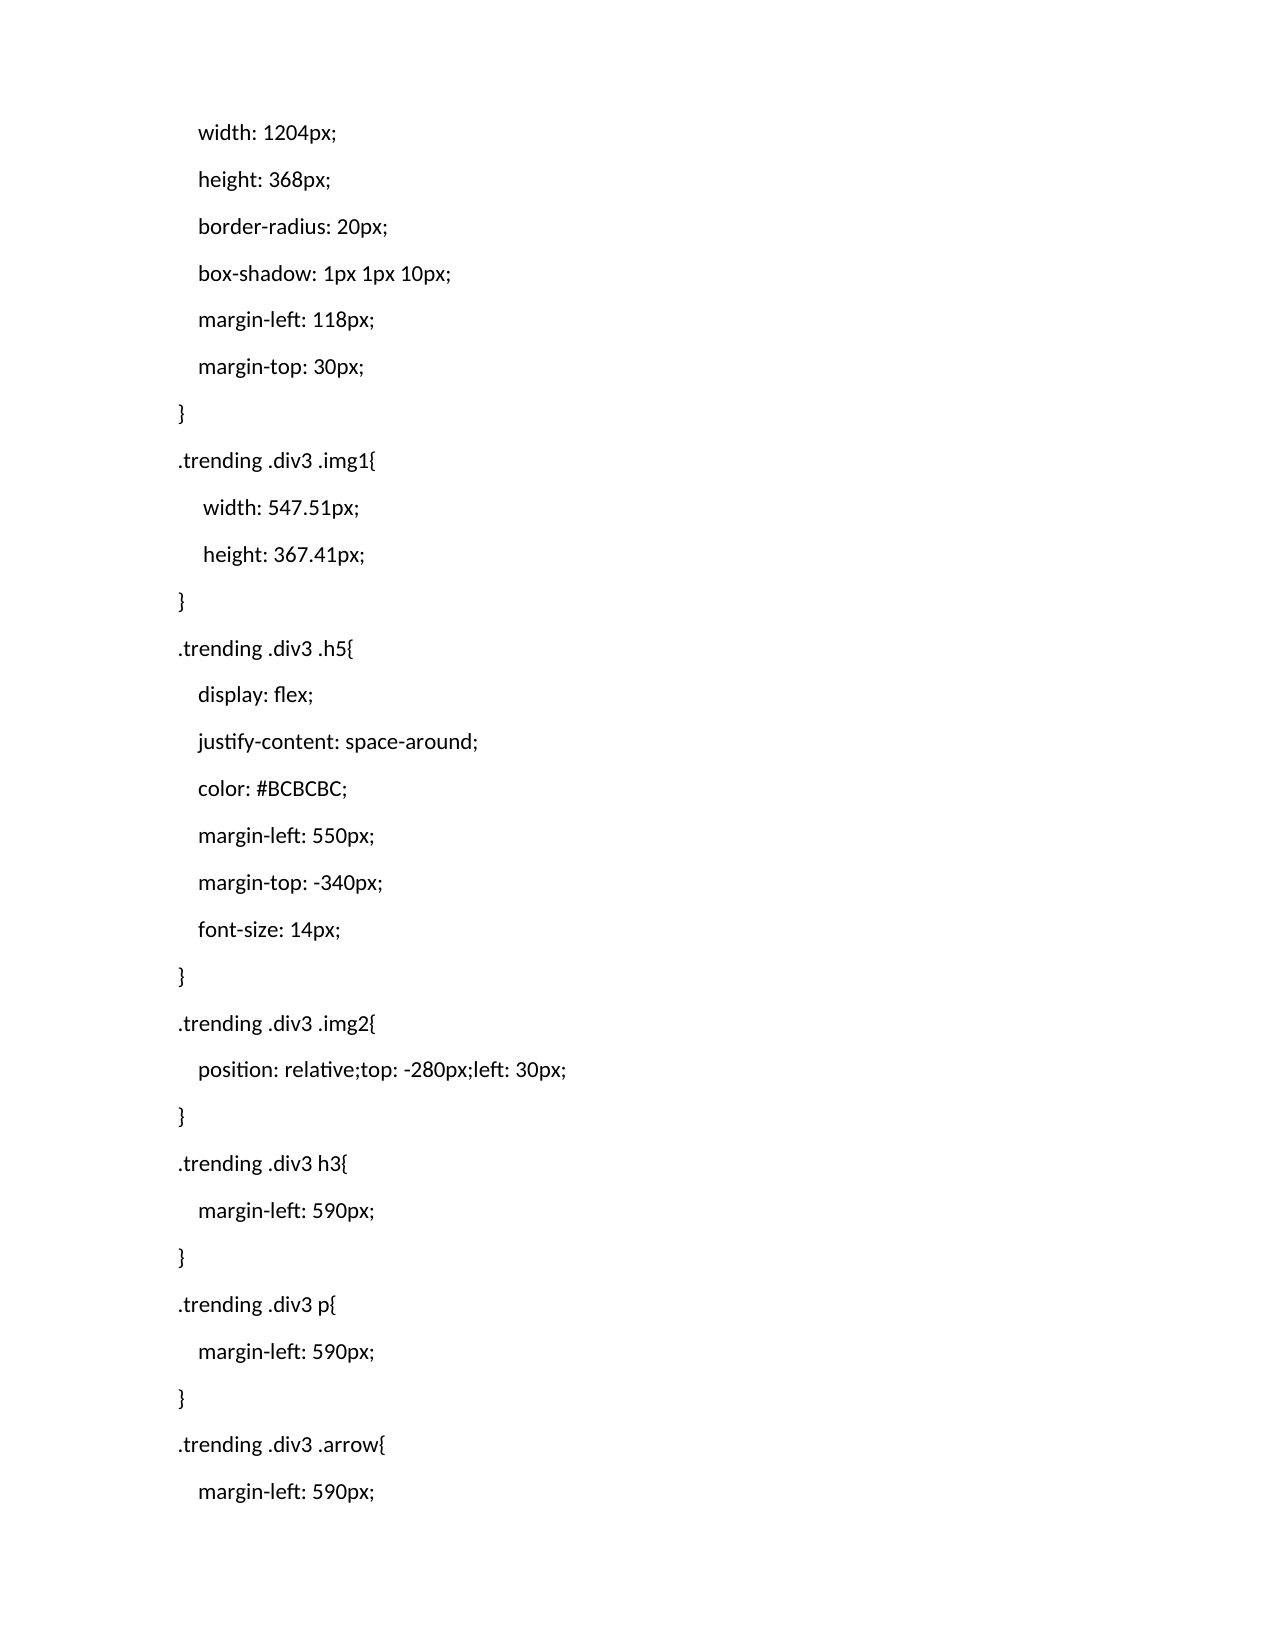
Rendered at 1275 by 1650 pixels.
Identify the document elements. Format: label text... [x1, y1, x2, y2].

text height: 368px; [177, 165, 1186, 193]
text .trending .div3 .img2{ [177, 1009, 1186, 1037]
text margin-left: 590px; [177, 1196, 1186, 1224]
text .trending .div3 .arrow{ [177, 1431, 1186, 1459]
text width: 547.51px; [177, 493, 1186, 521]
text position: relative;top: -280px;left: 30px; [177, 1056, 1186, 1084]
text .trending .div3 h3{ [177, 1149, 1186, 1177]
text } [177, 962, 1186, 990]
text display: flex; [177, 681, 1186, 709]
text margin-left: 590px; [177, 1337, 1186, 1365]
text margin-top: 30px; [177, 352, 1186, 381]
text .trending .div3 p{ [177, 1290, 1186, 1318]
text border-radius: 20px; [177, 212, 1186, 240]
text margin-left: 550px; [177, 821, 1186, 849]
text box-shadow: 1px 1px 10px; [177, 259, 1186, 287]
text } [177, 1384, 1186, 1412]
text justify-content: space-around; [177, 727, 1186, 756]
text font-size: 14px; [177, 915, 1186, 943]
text color: #BCBCBC; [177, 774, 1186, 802]
text width: 1204px; [177, 118, 1186, 146]
text } [177, 587, 1186, 615]
text height: 367.41px; [177, 540, 1186, 568]
text margin-left: 118px; [177, 306, 1186, 334]
text } [177, 1102, 1186, 1131]
text } [177, 1243, 1186, 1271]
text .trending .div3 .h5{ [177, 634, 1186, 662]
text .trending .div3 .img1{ [177, 446, 1186, 474]
text } [177, 399, 1186, 427]
text margin-top: -340px; [177, 868, 1186, 896]
text margin-left: 590px; [177, 1477, 1186, 1506]
